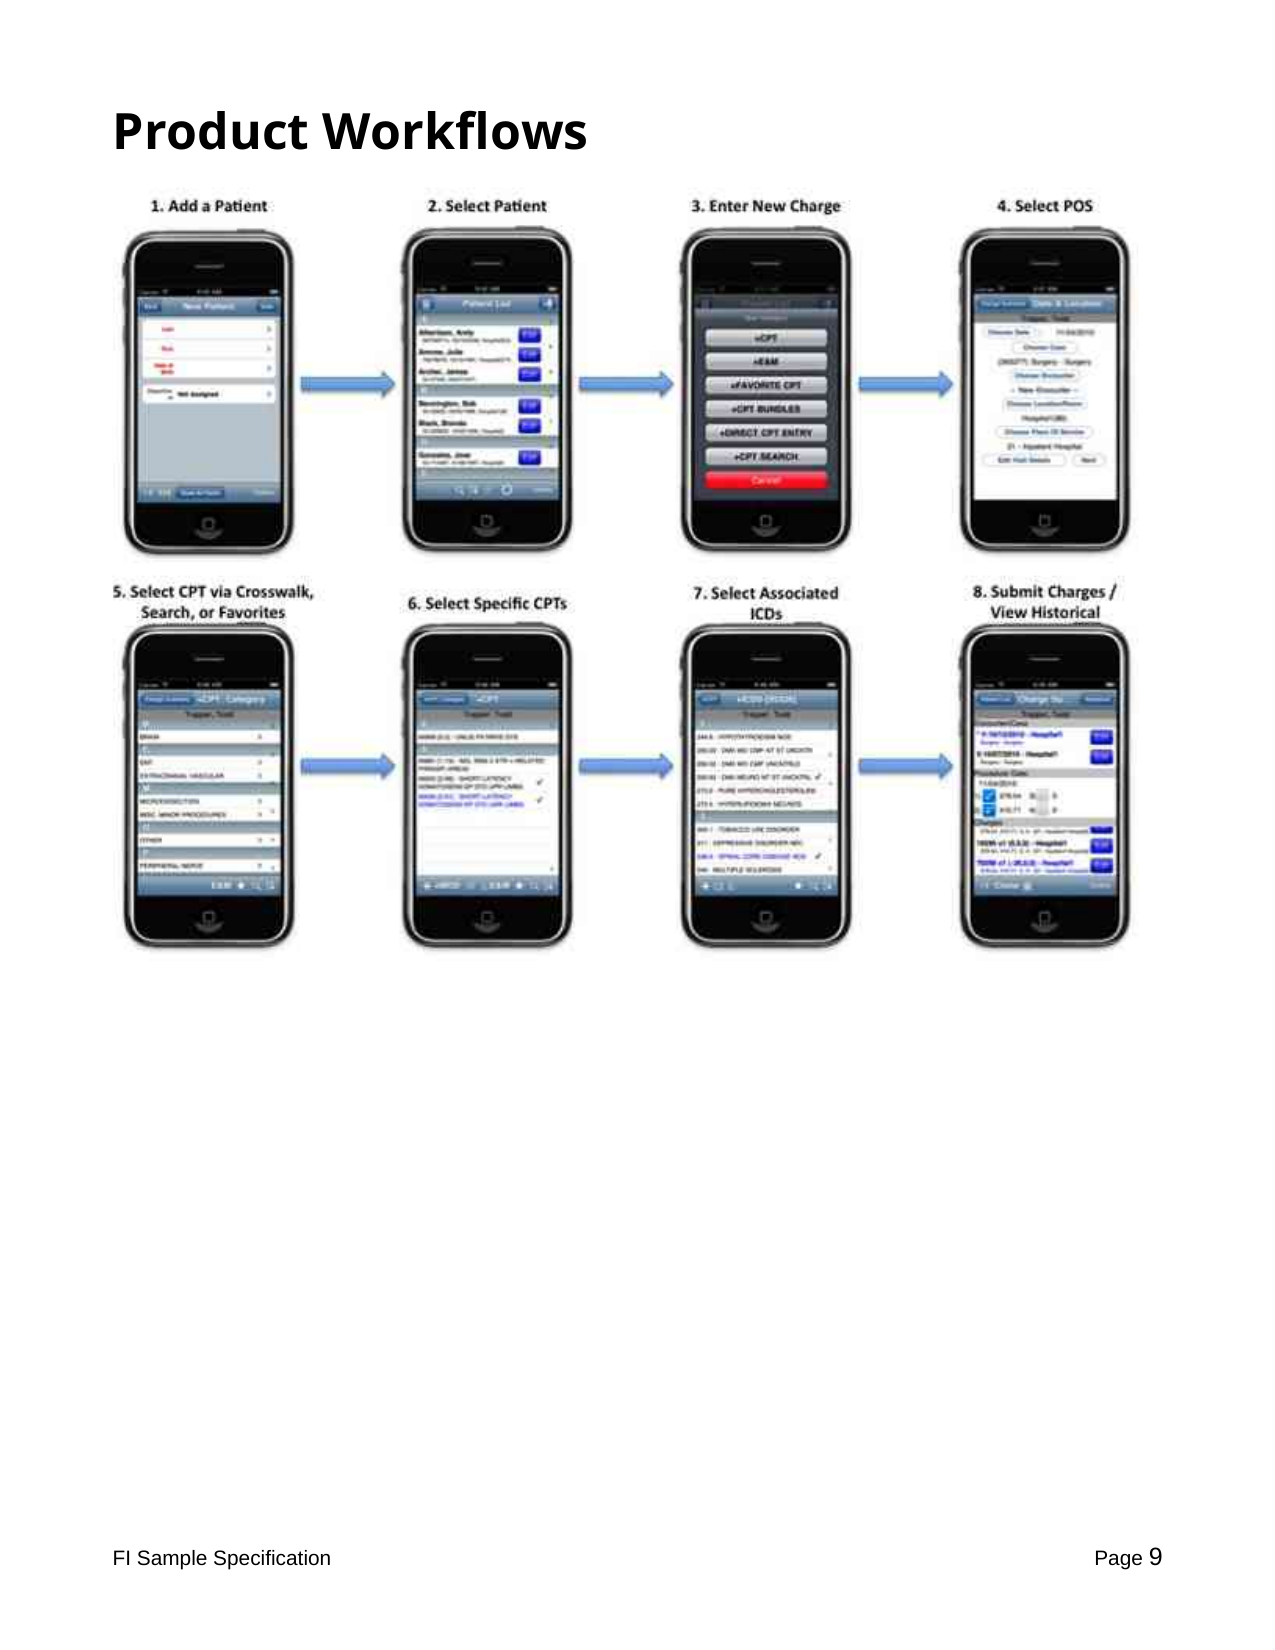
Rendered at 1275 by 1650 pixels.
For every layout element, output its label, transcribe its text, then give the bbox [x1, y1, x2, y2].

subtitle Product Workflows [112, 96, 1162, 163]
picture [112, 163, 1175, 961]
